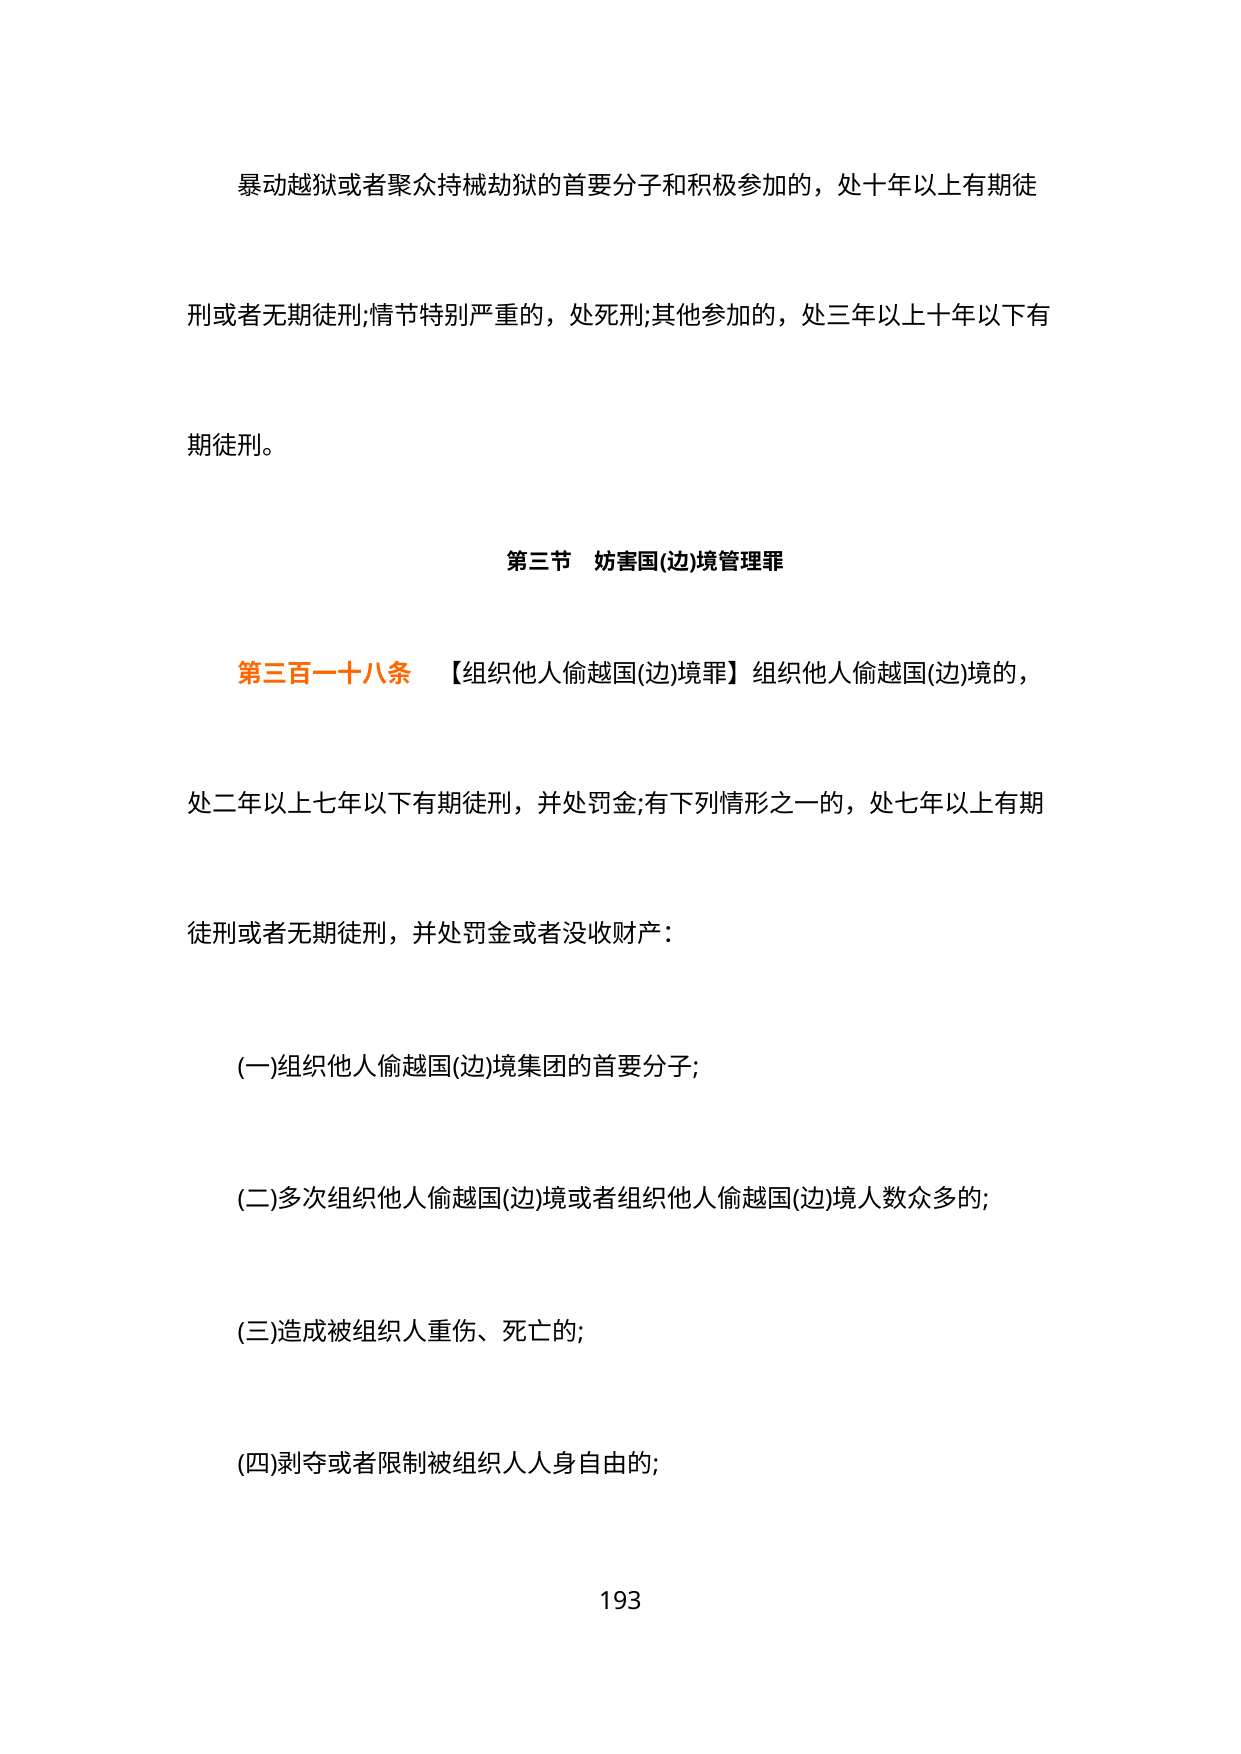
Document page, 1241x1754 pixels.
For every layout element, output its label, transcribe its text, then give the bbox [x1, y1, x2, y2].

text 暴动越狱或者聚众持械劫狱的首要分子和积极参加的，处十年以上有期徒刑或者无期徒刑;情节特别严重的，处死刑;其他参加的，处三年以上十年以下有期徒刑。 [187, 151, 1053, 476]
text 第三节 妨害国(边)境管理罪 [187, 544, 1053, 576]
text 第三百一十八条 【组织他人偷越国(边)境罪】组织他人偷越国(边)境的，处二年以上七年以下有期徒刑，并处罚金;有下列情形之一的，处七年以上有期徒刑或者无期徒刑，并处罚金或者没收财产： [187, 639, 1053, 964]
text (四)剥夺或者限制被组织人人身自由的; [187, 1429, 1053, 1494]
text (二)多次组织他人偷越国(边)境或者组织他人偷越国(边)境人数众多的; [187, 1164, 1053, 1229]
text (一)组织他人偷越国(边)境集团的首要分子; [187, 1032, 1053, 1097]
text (三)造成被组织人重伤、死亡的; [187, 1297, 1053, 1362]
